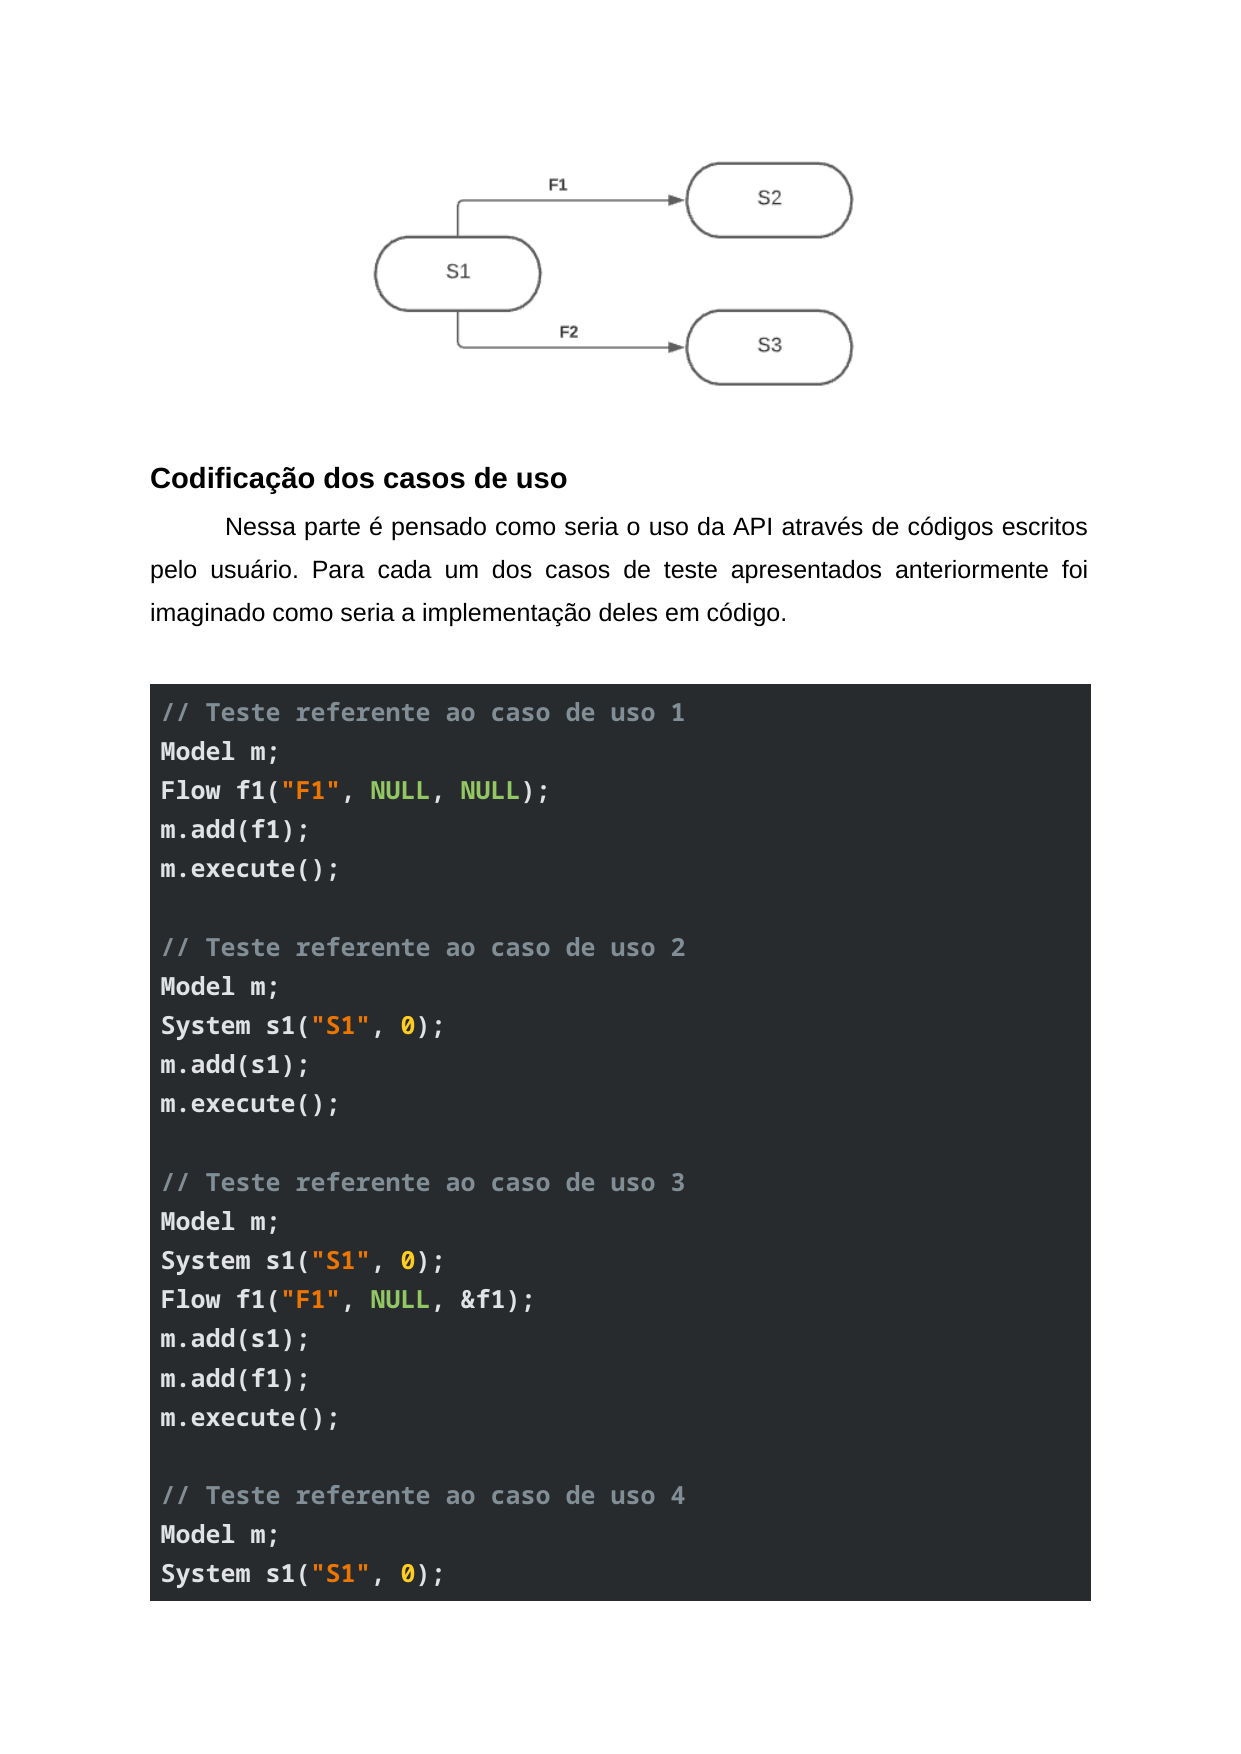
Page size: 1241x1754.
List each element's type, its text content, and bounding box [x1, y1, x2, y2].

picture [358, 150, 882, 398]
text Nessa parte é pensado como seria o uso da API através de códigos escritos pelo usuário. Para cada um dos casos de teste apresentados anteriormente foi imaginado como seria a implementação deles em código. [150, 511, 1090, 626]
text Codificação dos casos de uso [150, 461, 1090, 495]
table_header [150, 684, 1091, 1601]
